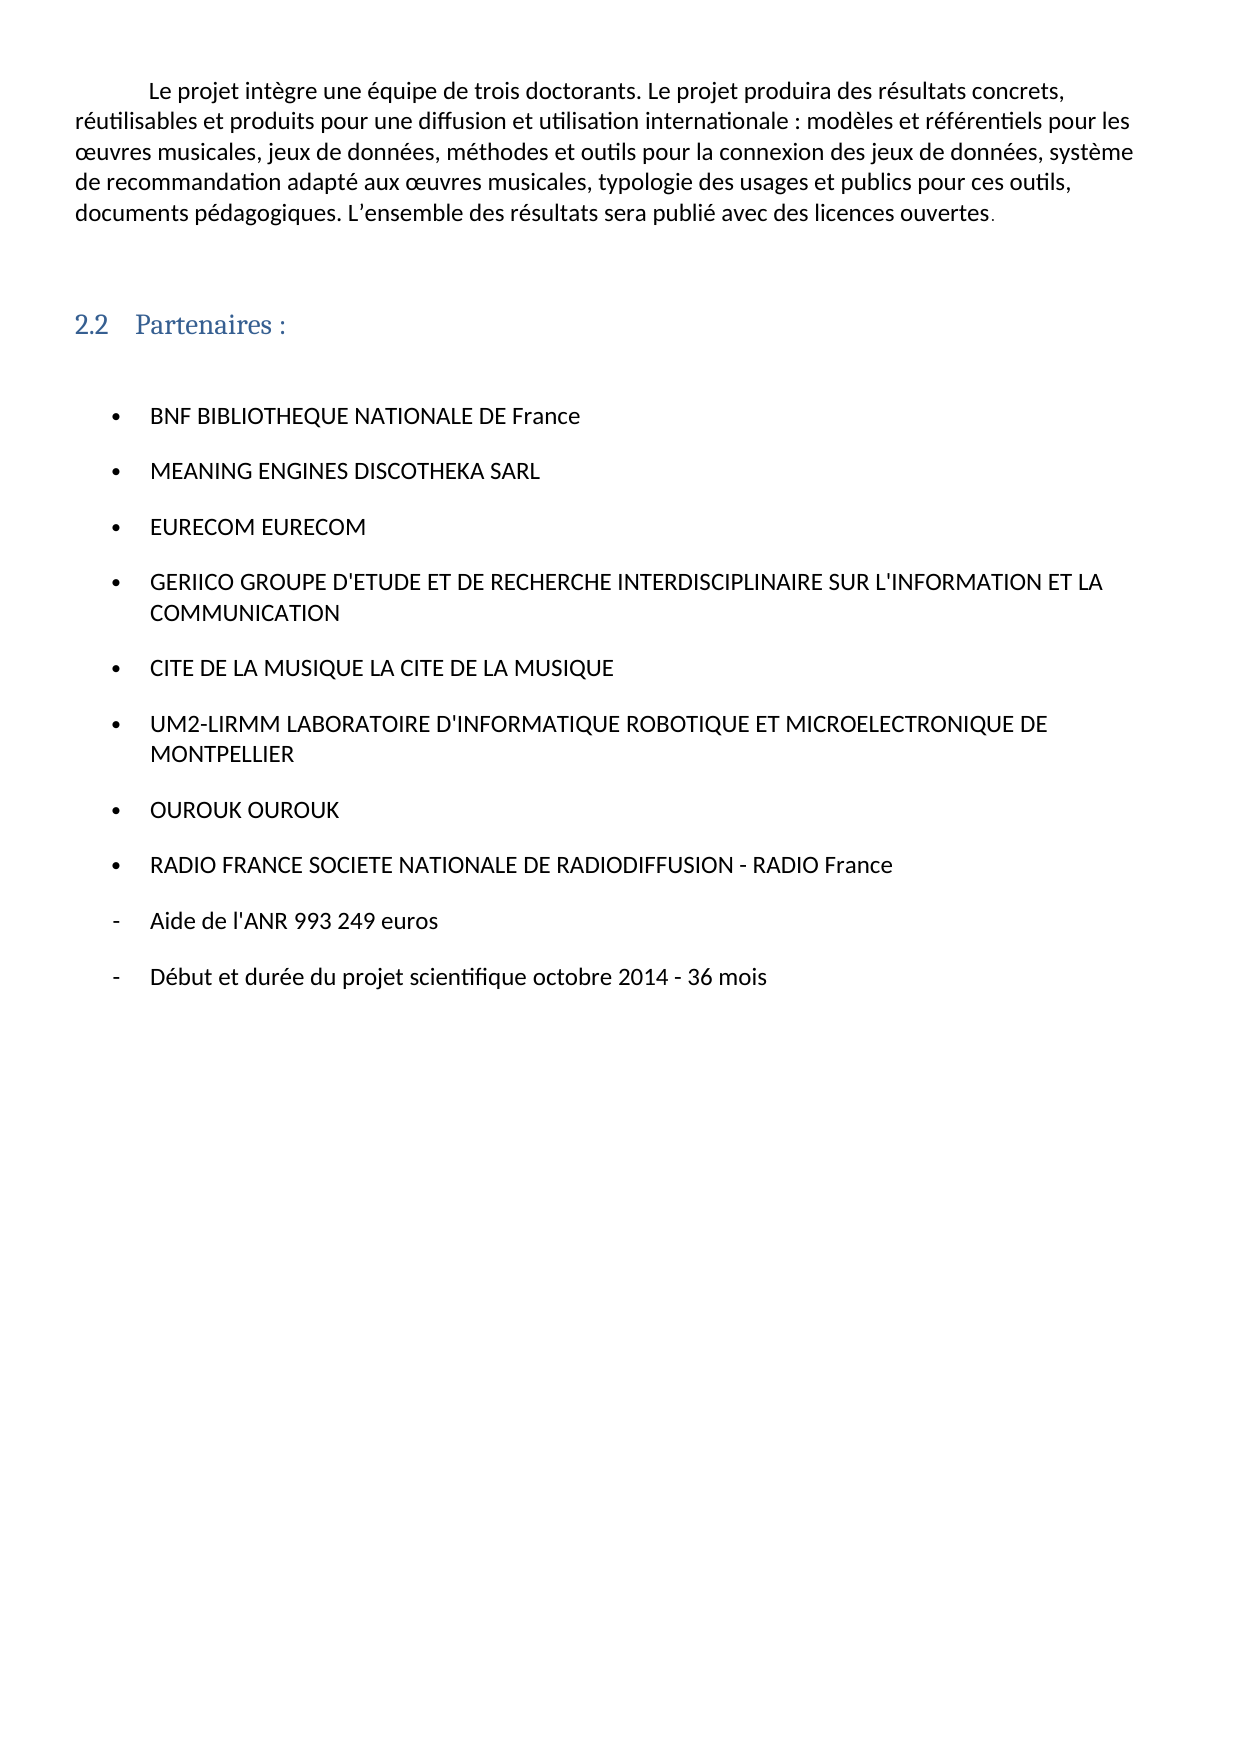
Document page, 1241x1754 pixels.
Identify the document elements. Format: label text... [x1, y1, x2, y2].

list EURECOM EURECOM [112, 511, 1165, 542]
list Aide de l'ANR 993 249 euros [112, 905, 1165, 936]
list Début et durée du projet scientifique octobre 2014 - 36 mois [112, 961, 1165, 991]
text Le projet intègre une équipe de trois doctorants. Le projet produira des résultats concrets, réutilisables et produits pour une diffusion et utilisation internationale : modèles et référentiels pour les œuvres musicales, jeux de données, méthodes et outils pour la connexion des jeux de données, système de recommandation adapté aux œuvres musicales, typologie des usages et publics pour ces outils, documents pédagogiques. L’ensemble des résultats sera publié avec des licences ouvertes. [75, 75, 1165, 228]
subtitle Partenaires : [75, 308, 1165, 342]
list RADIO FRANCE SOCIETE NATIONALE DE RADIODIFFUSION - RADIO France [112, 850, 1165, 880]
list BNF BIBLIOTHEQUE NATIONALE DE France [112, 400, 1165, 431]
list CITE DE LA MUSIQUE LA CITE DE LA MUSIQUE [112, 653, 1165, 683]
list MEANING ENGINES DISCOTHEKA SARL [112, 456, 1165, 486]
list UM2-LIRMM LABORATOIRE D'INFORMATIQUE ROBOTIQUE ET MICROELECTRONIQUE DE MONTPELLIER [112, 708, 1165, 769]
list GERIICO GROUPE D'ETUDE ET DE RECHERCHE INTERDISCIPLINAIRE SUR L'INFORMATION ET LA COMMUNICATION [112, 567, 1165, 628]
list OUROUK OUROUK [112, 794, 1165, 825]
